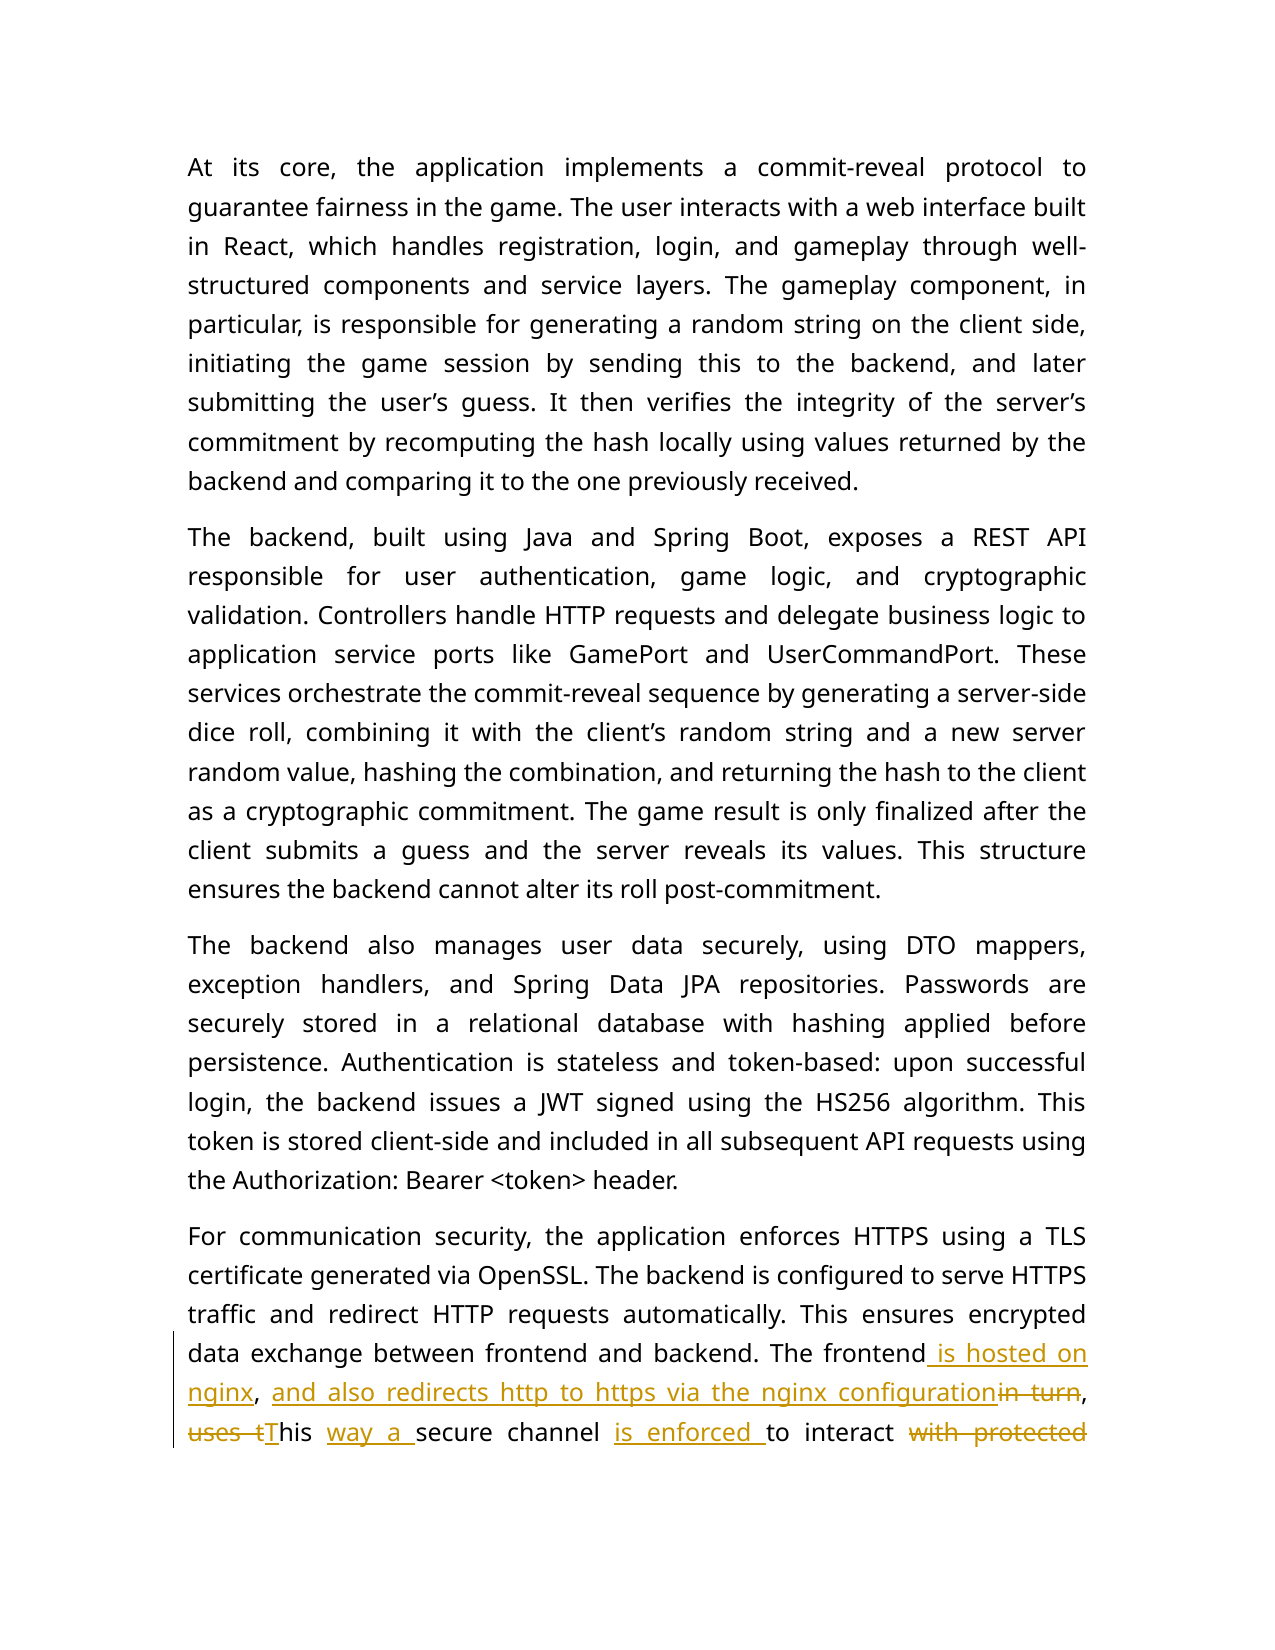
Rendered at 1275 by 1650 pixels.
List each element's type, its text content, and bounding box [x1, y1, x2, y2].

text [187, 1218, 1087, 1448]
text At its core, the application implements a commit-reveal protocol to guarantee fairness in the game. The user interacts with a web interface built in React, which handles registration, login, and gameplay through well-structured components and service layers. The gameplay component, in particular, is responsible for generating a random string on the client side, initiating the game session by sending this to the backend, and later submitting the user’s guess. It then verifies the integrity of the server’s commitment by recomputing the hash locally using values returned by the backend and comparing it to the one previously received. [187, 150, 1087, 497]
text The backend also manages user data securely, using DTO mappers, exception handlers, and Spring Data JPA repositories. Passwords are securely stored in a relational database with hashing applied before persistence. Authentication is stateless and token-based: upon successful login, the backend issues a JWT signed using the HS256 algorithm. This token is stored client-side and included in all subsequent API requests using the Authorization: Bearer <token> header. [187, 927, 1087, 1197]
text The backend, built using Java and Spring Boot, exposes a REST API responsible for user authentication, game logic, and cryptographic validation. Controllers handle HTTP requests and delegate business logic to application service ports like GamePort and UserCommandPort. These services orchestrate the commit-reveal sequence by generating a server-side dice roll, combining it with the client’s random string and a new server random value, hashing the combination, and returning the hash to the client as a cryptographic commitment. The game result is only finalized after the client submits a guess and the server reveals its values. This structure ensures the backend cannot alter its roll post-commitment. [187, 519, 1087, 906]
